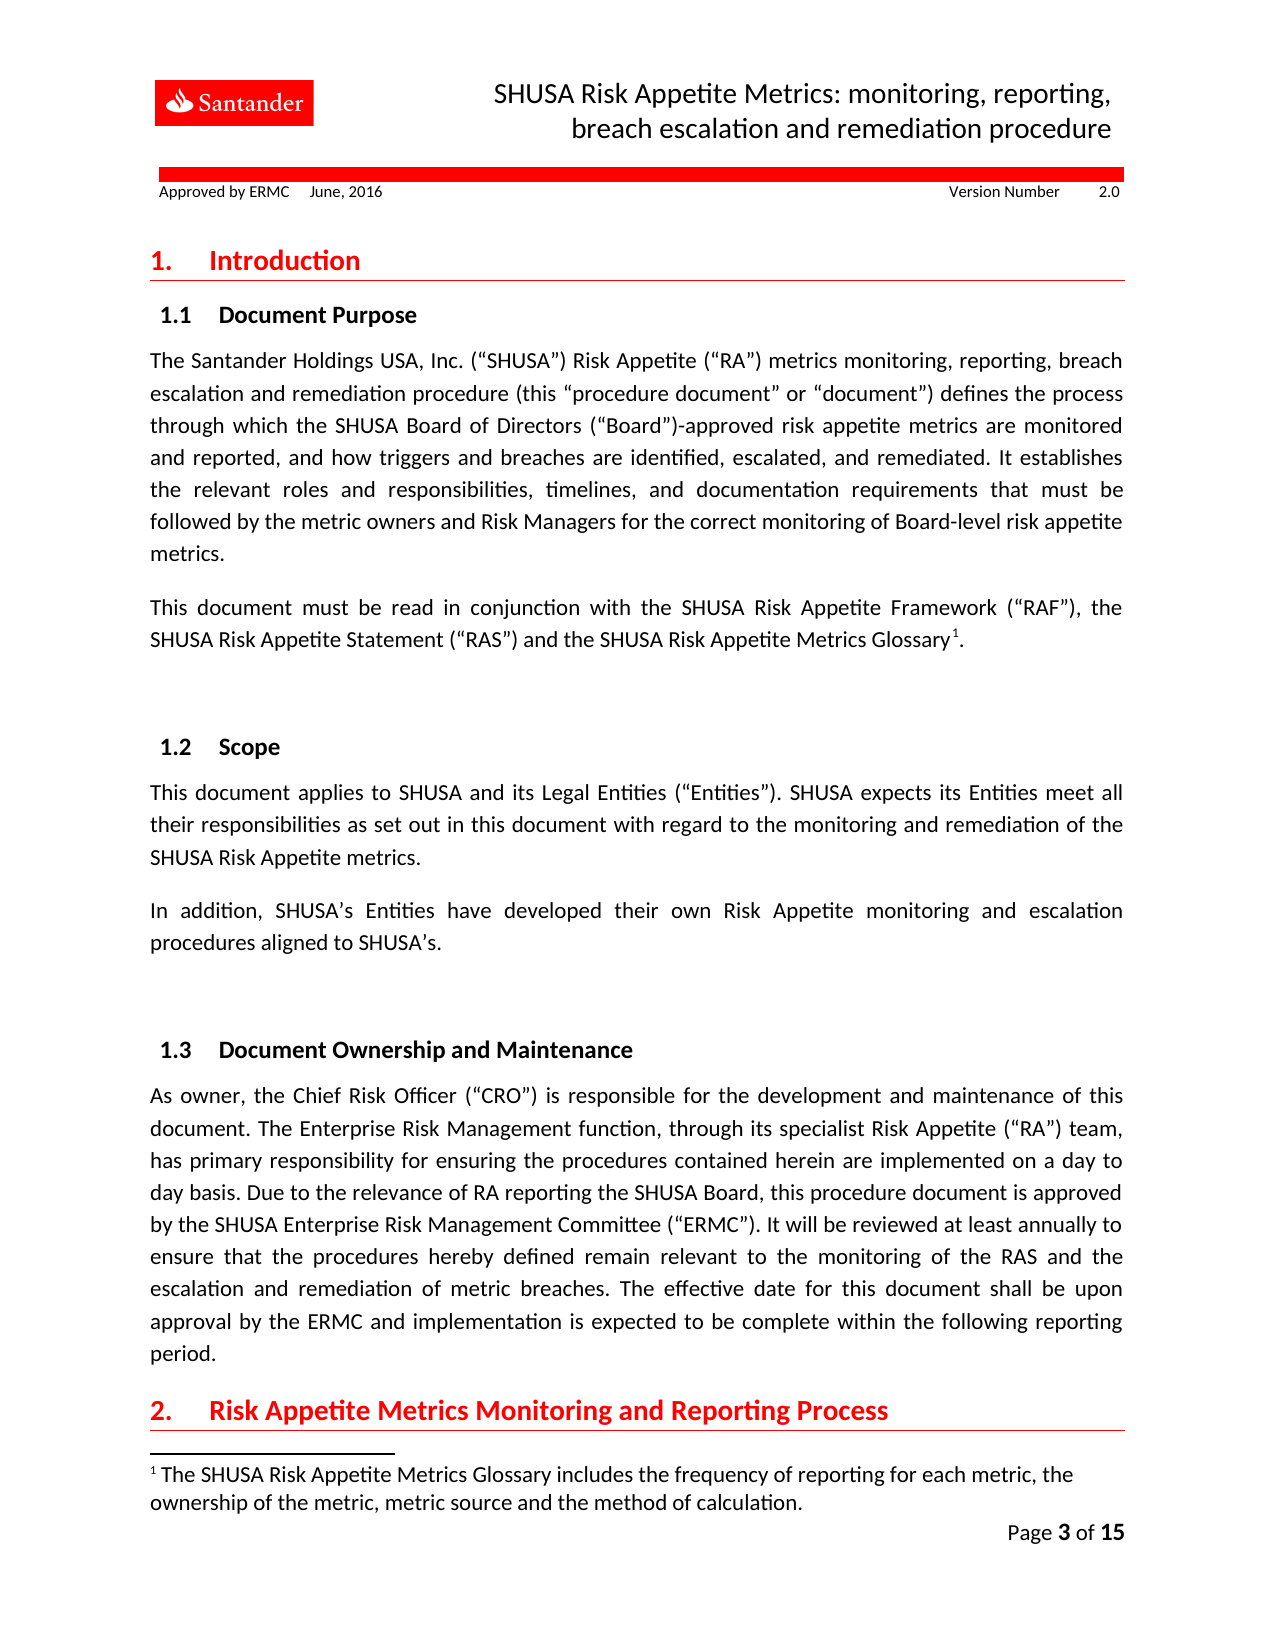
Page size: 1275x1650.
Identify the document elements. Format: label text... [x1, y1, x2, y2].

list Document Ownership and Maintenance [159, 1034, 1125, 1064]
text In addition, SHUSA’s Entities have developed their own Risk Appetite monitoring and escalation procedures aligned to SHUSA’s. [150, 896, 1125, 956]
text The Santander Holdings USA, Inc. (“SHUSA”) Risk Appetite (“RA”) metrics monitoring, reporting, breach escalation and remediation procedure (this “procedure document” or “document”) defines the process through which the SHUSA Board of Directors (“Board”)-approved risk appetite metrics are monitored and reported, and how triggers and breaches are identified, escalated, and remediated. It establishes the relevant roles and responsibilities, timelines, and documentation requirements that must be followed by the metric owners and Risk Managers for the correct monitoring of Board-level risk appetite metrics. [150, 346, 1125, 568]
list Risk Appetite Metrics Monitoring and Reporting Process [150, 1392, 1125, 1430]
list Document Purpose [159, 299, 1125, 329]
list Introduction [150, 242, 1125, 280]
text This document applies to SHUSA and its Legal Entities (“Entities”). SHUSA expects its Entities meet all their responsibilities as set out in this document with regard to the monitoring and remediation of the SHUSA Risk Appetite metrics. [150, 778, 1125, 871]
text This document must be read in conjunction with the SHUSA Risk Appetite Framework (“RAF”), the SHUSA Risk Appetite Statement (“RAS”) and the SHUSA Risk Appetite Metrics Glossary. [150, 593, 1125, 653]
text As owner, the Chief Risk Officer (“CRO”) is responsible for the development and maintenance of this document. The Enterprise Risk Management function, through its specialist Risk Appetite (“RA”) team, has primary responsibility for ensuring the procedures contained herein are implemented on a day to day basis. Due to the relevance of RA reporting the SHUSA Board, this procedure document is approved by the SHUSA Enterprise Risk Management Committee (“ERMC”). It will be reviewed at least annually to ensure that the procedures hereby defined remain relevant to the monitoring of the RAS and the escalation and remediation of metric breaches. The effective date for this document shall be upon approval by the ERMC and implementation is expected to be complete within the following reporting period. [150, 1081, 1125, 1367]
list Scope [159, 731, 1125, 761]
